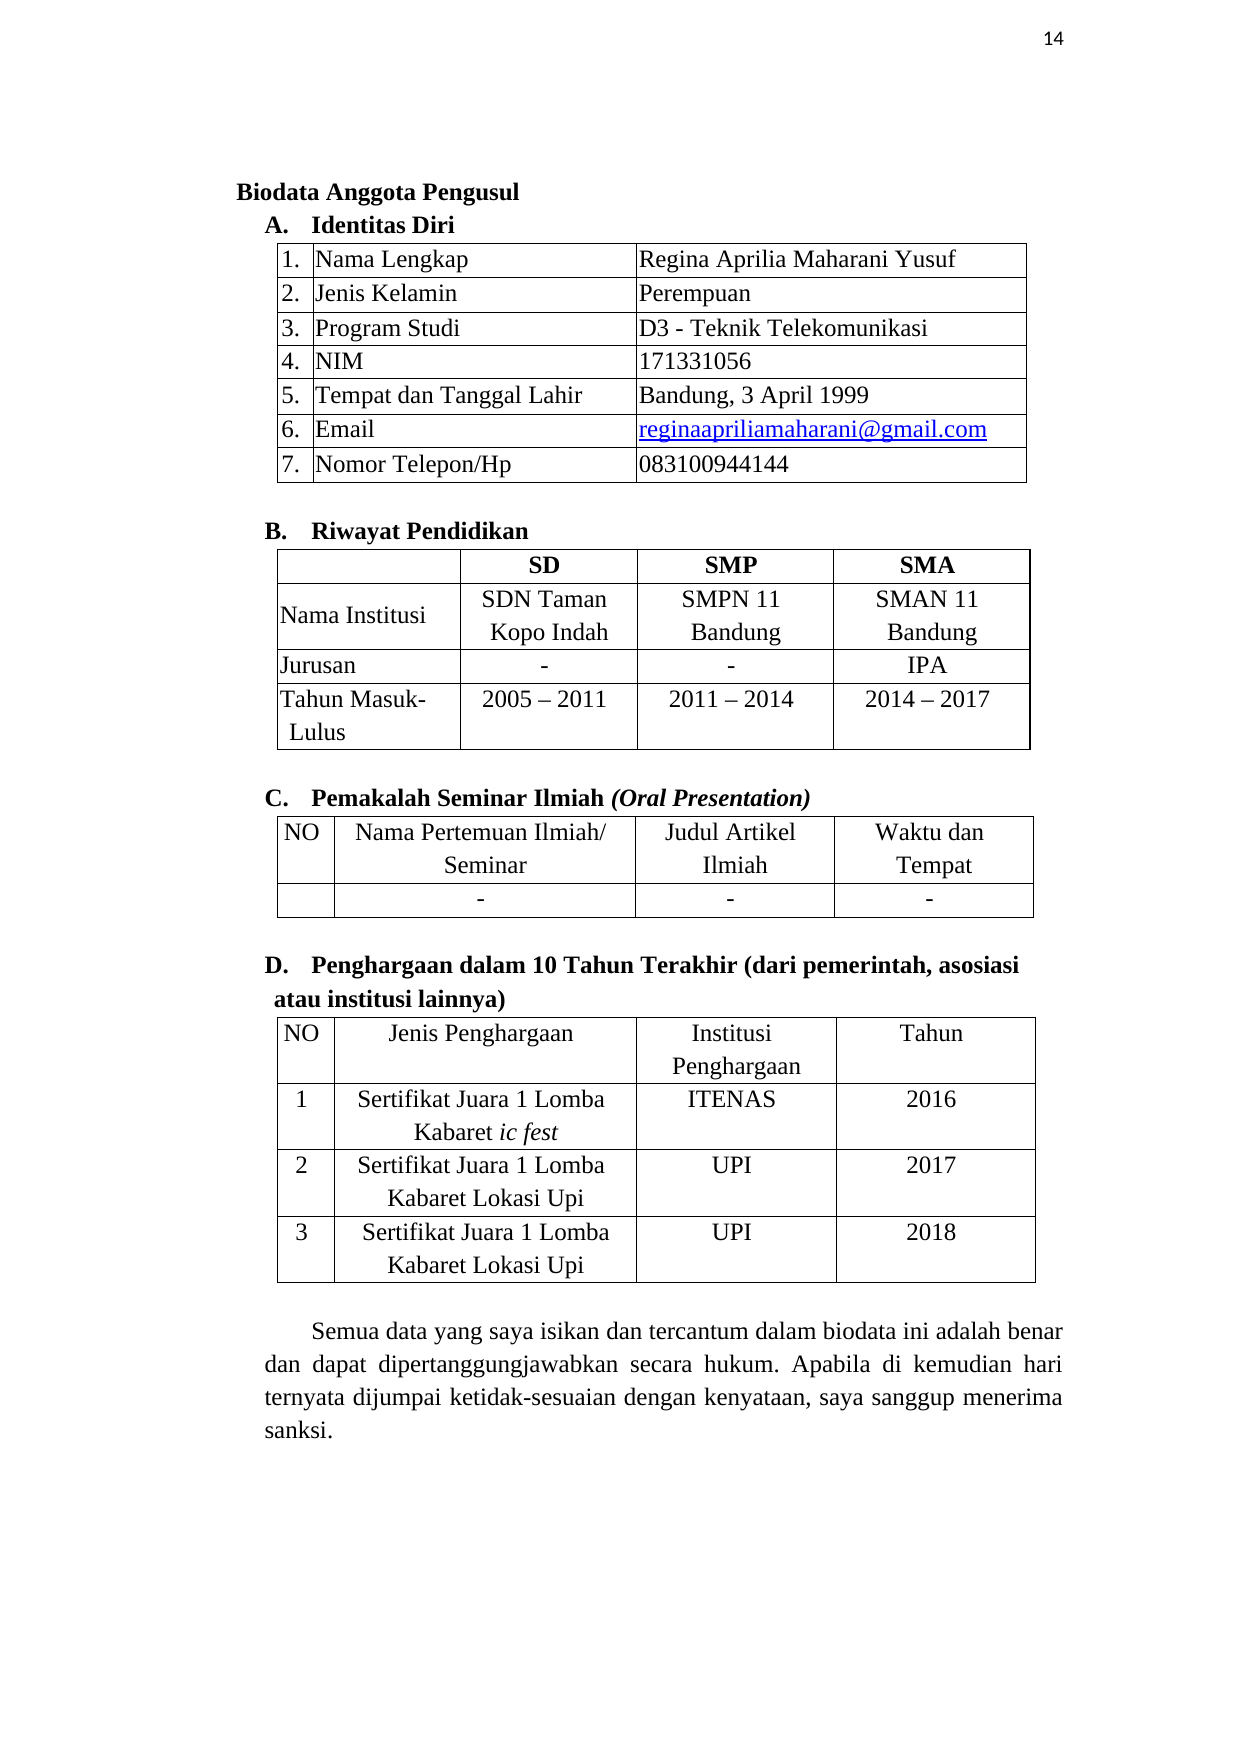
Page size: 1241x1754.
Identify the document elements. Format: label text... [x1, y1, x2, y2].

table_cell 083100944144 [637, 448, 1026, 482]
table_cell 7. [278, 448, 313, 482]
table_header Jenis Penghargaan [335, 1018, 636, 1083]
table_cell 2. [278, 278, 313, 312]
table_cell - [636, 884, 834, 917]
table_cell Nama Institusi [278, 584, 460, 649]
table_cell 2018 [837, 1217, 1035, 1282]
table_cell Tahun Masuk-Lulus [278, 684, 460, 749]
table_header Nama Lengkap [314, 244, 636, 277]
table_cell D3 - Teknik Telekomunikasi [637, 313, 1026, 345]
table_cell Program Studi [314, 313, 636, 345]
table_header Tahun [837, 1018, 1035, 1083]
table_header NO [278, 1018, 334, 1083]
table_cell Sertifikat Juara 1 Lomba Kabaret Lokasi Upi [335, 1217, 636, 1282]
table_cell NIM [314, 346, 636, 378]
table_cell 6. [278, 415, 313, 447]
table_header Judul Artikel Ilmiah [636, 817, 834, 882]
table_header Nama Pertemuan Ilmiah/ Seminar [335, 817, 635, 882]
table_cell 2011 – 2014 [638, 684, 833, 749]
table_cell 4. [278, 346, 313, 378]
table_cell 2016 [837, 1084, 1035, 1149]
table_header NO [278, 817, 334, 882]
list Riwayat Pendidikan [264, 516, 1063, 545]
table_cell Sertifikat Juara 1 Lomba Kabaret ic fest [335, 1084, 636, 1149]
list Identitas Diri [264, 210, 1063, 239]
table_cell Tempat dan Tanggal Lahir [314, 379, 636, 413]
table_cell - [335, 884, 635, 917]
table_header SMA [834, 550, 1029, 583]
table_cell Perempuan [637, 278, 1026, 312]
table_cell - [835, 884, 1033, 917]
text Semua data yang saya isikan dan tercantum dalam biodata ini adalah benar dan dapat dipertanggungjawabkan secara hukum. Apabila di kemudian hari ternyata dijumpai ketidak-sesuaian dengan kenyataan, saya sanggup menerima sanksi. [264, 1316, 1064, 1444]
table_cell 3 [278, 1217, 334, 1282]
table_cell ITENAS [637, 1084, 836, 1149]
table_header Regina Aprilia Maharani Yusuf [637, 244, 1026, 277]
table_header Waktu dan Tempat [835, 817, 1033, 882]
list Penghargaan dalam 10 Tahun Terakhir (dari pemerintah, asosiasi atau institusi lainnya) [264, 951, 1063, 1012]
table_cell IPA [834, 650, 1029, 683]
table_cell Nomor Telepon/Hp [314, 448, 636, 482]
table_cell 2 [278, 1150, 334, 1216]
table_cell 171331056 [637, 346, 1026, 378]
table_cell Email [314, 415, 636, 447]
table_cell reginaapriliamaharani@gmail.com [637, 415, 1026, 447]
table_cell SDN Taman Kopo Indah [461, 584, 637, 649]
table_cell SMPN 11 Bandung [638, 584, 833, 649]
table_header SMP [638, 550, 833, 583]
table_cell [278, 884, 334, 917]
table_cell SMAN 11 Bandung [834, 584, 1029, 649]
table_header [278, 550, 460, 583]
table_header 1. [278, 244, 313, 277]
table_cell 2017 [837, 1150, 1035, 1216]
table_cell Bandung, 3 April 1999 [637, 379, 1026, 413]
table_cell UPI [637, 1150, 836, 1216]
table_cell Jenis Kelamin [314, 278, 636, 312]
table_cell 1 [278, 1084, 334, 1149]
table_cell Sertifikat Juara 1 Lomba Kabaret Lokasi Upi [335, 1150, 636, 1216]
table_cell - [638, 650, 833, 683]
table_cell 3. [278, 313, 313, 345]
table_header Institusi Penghargaan [637, 1018, 836, 1083]
table_cell - [461, 650, 637, 683]
table_cell UPI [637, 1217, 836, 1282]
table_cell Jurusan [278, 650, 460, 683]
table_cell 2014 – 2017 [834, 684, 1029, 749]
table_cell 2005 – 2011 [461, 684, 637, 749]
table_cell 5. [278, 379, 313, 413]
list Pemakalah Seminar Ilmiah (Oral Presentation) [264, 783, 1063, 812]
text Biodata Anggota Pengusul [236, 177, 1063, 206]
table_header SD [461, 550, 637, 583]
